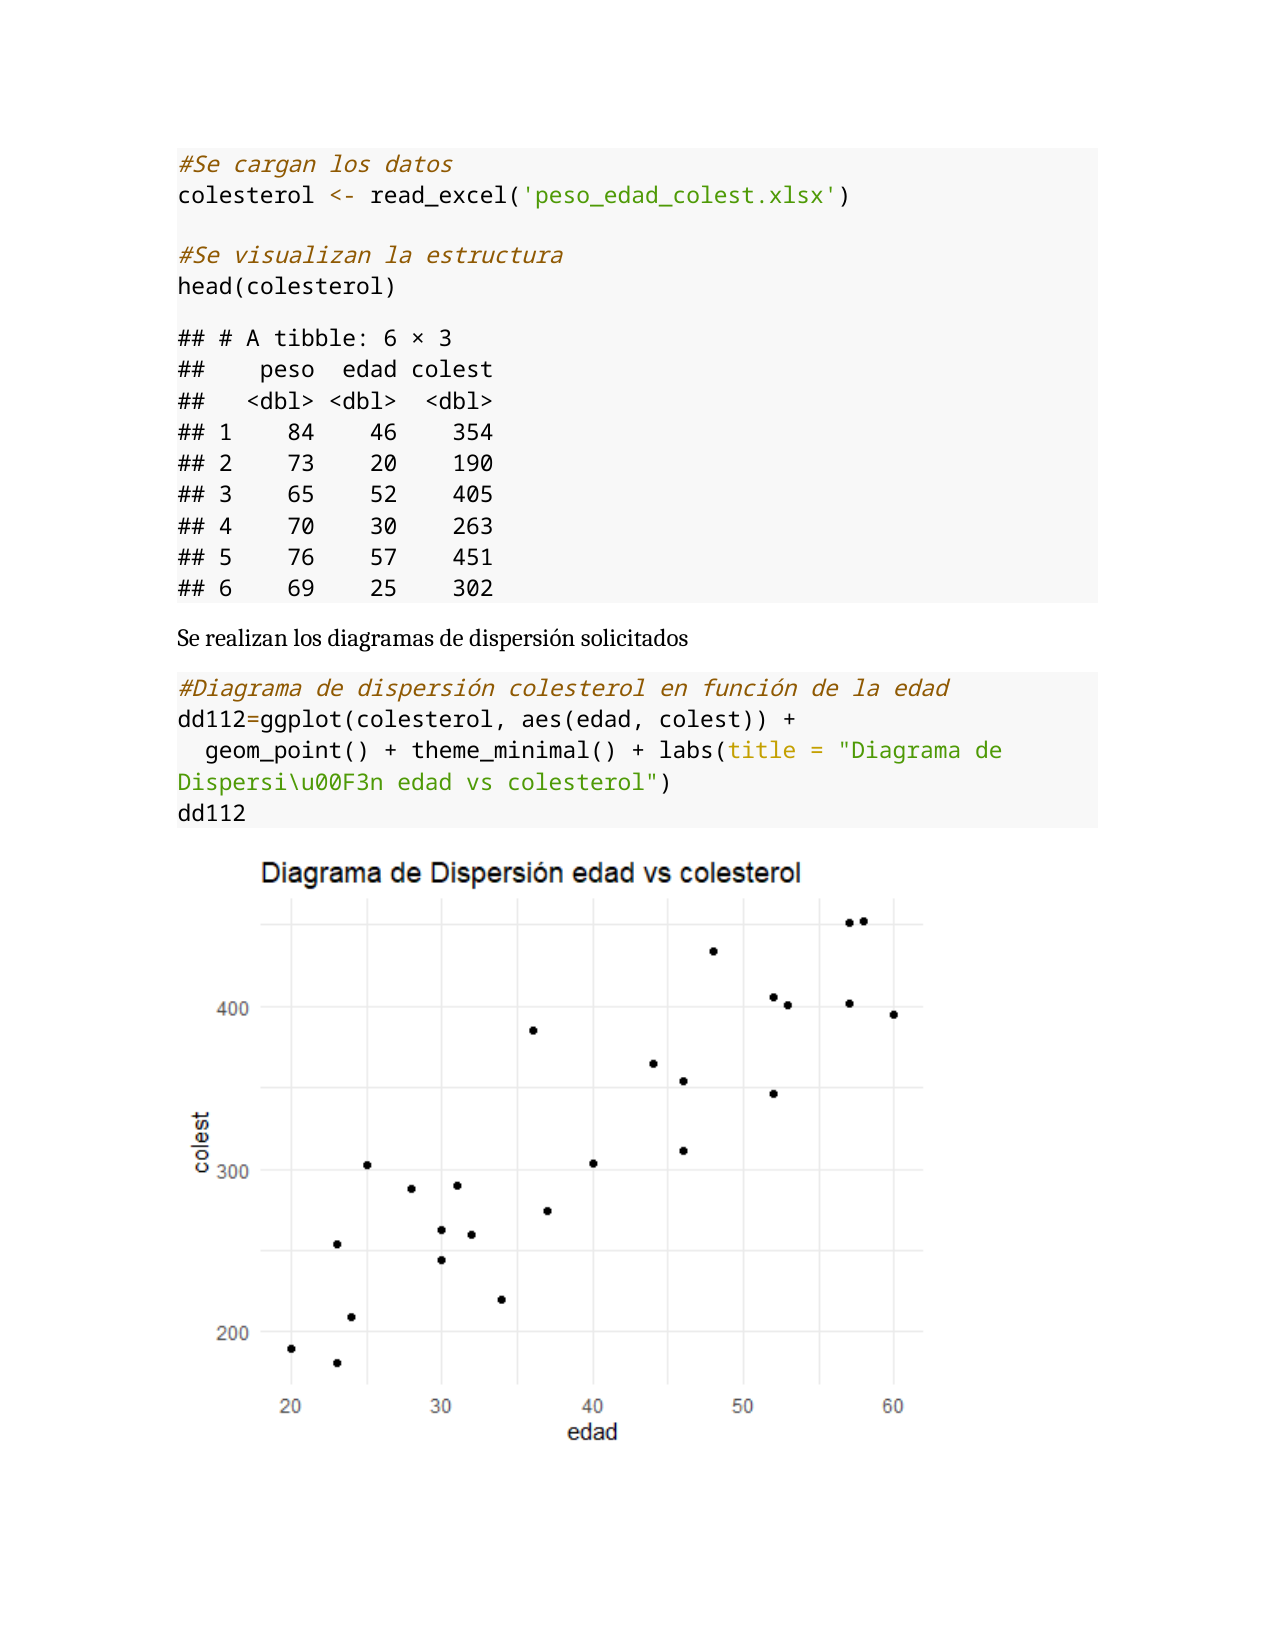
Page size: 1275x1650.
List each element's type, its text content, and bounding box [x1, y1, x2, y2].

picture [177, 848, 935, 1456]
text #Se cargan los datos colesterol <- read_excel('peso_edad_colest.xlsx') #Se visualizan la estructura head(colesterol) [177, 148, 1098, 301]
text ## # A tibble: 6 × 3 ## peso edad colest ## <dbl> <dbl> <dbl> ## 1 84 46 354 ## 2 73 20 190 ## 3 65 52 405 ## 4 70 30 263 ## 5 76 57 451 ## 6 69 25 302 [177, 322, 1098, 603]
text Se realizan los diagramas de dispersión solicitados [177, 624, 1098, 653]
text #Diagrama de dispersión colesterol en función de la edad dd112=ggplot(colesterol, aes(edad, colest)) + geom_point() + theme_minimal() + labs(title = "Diagrama de Dispersi\u00F3n edad vs colesterol") dd112 [246, 672, 1098, 828]
